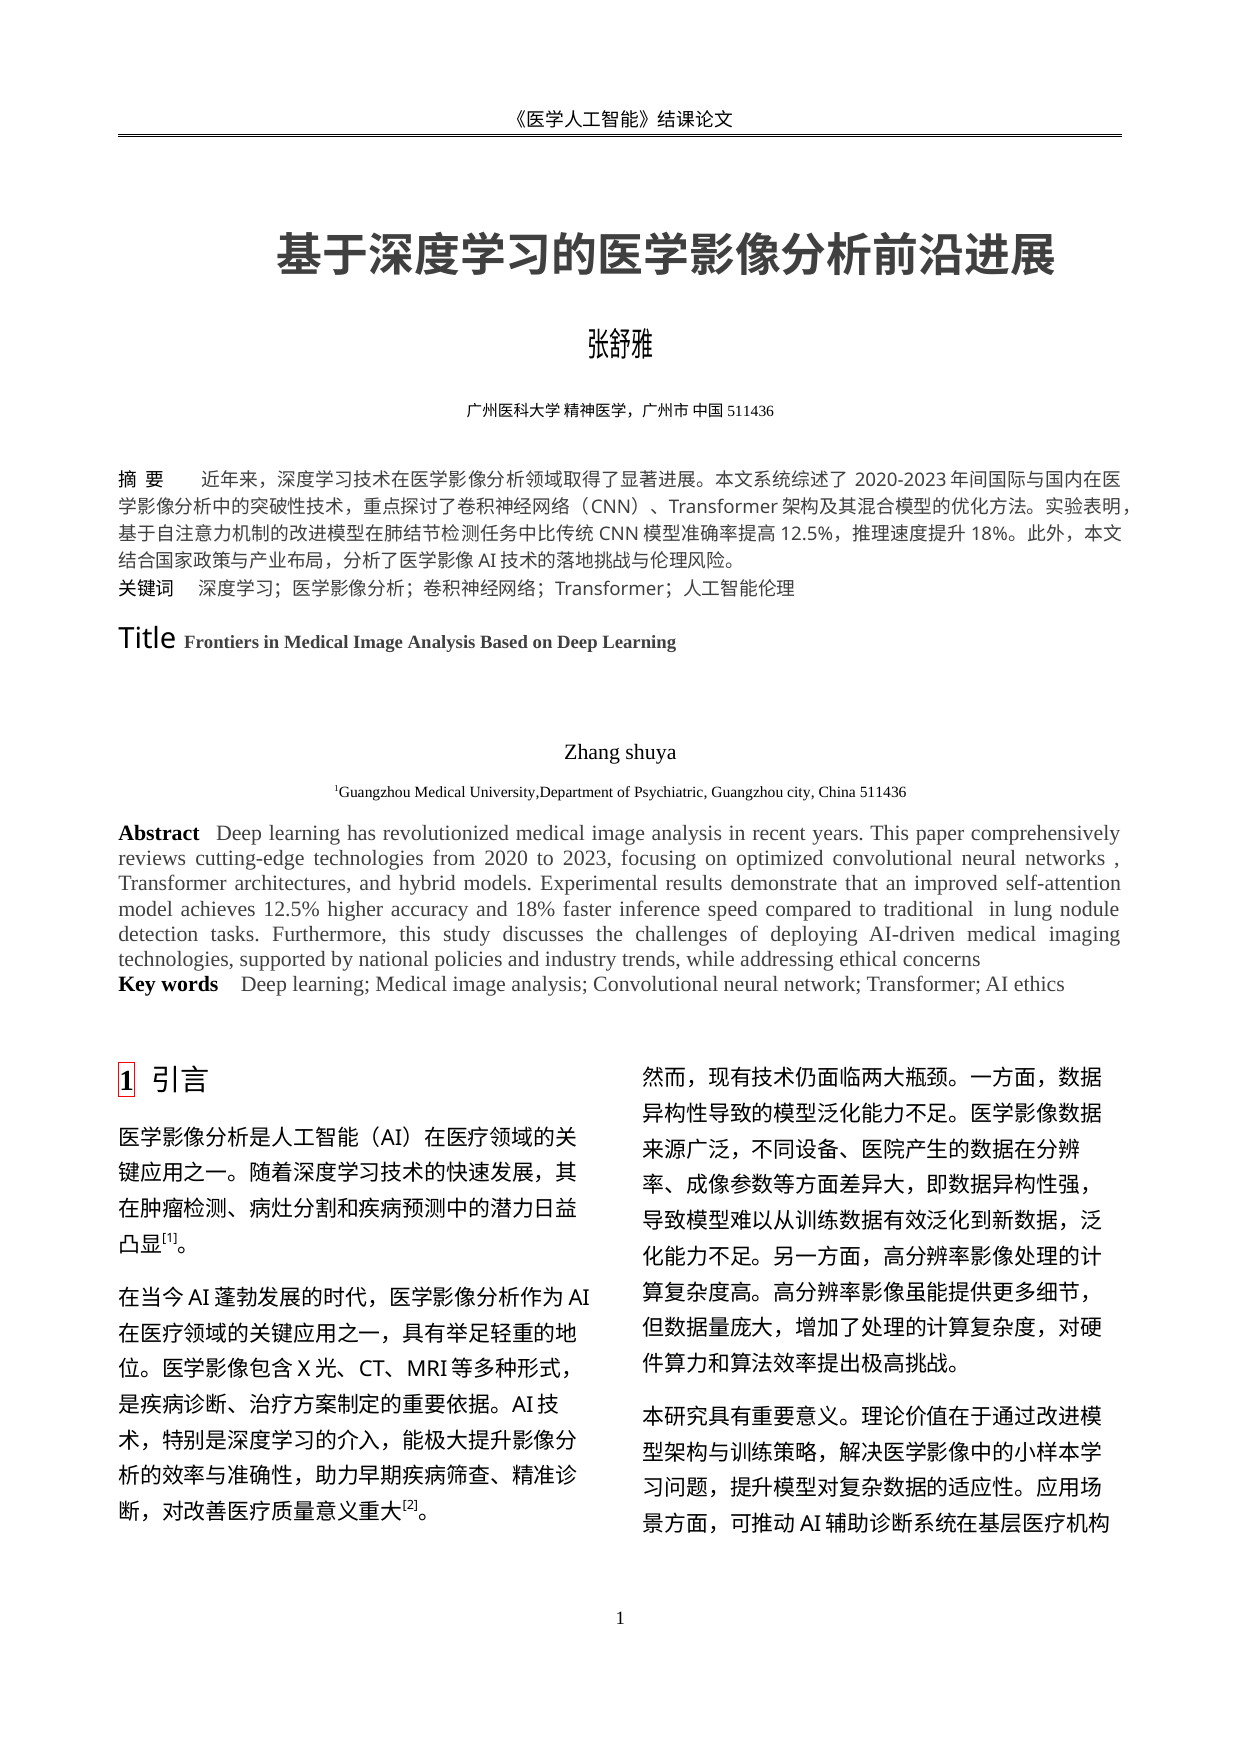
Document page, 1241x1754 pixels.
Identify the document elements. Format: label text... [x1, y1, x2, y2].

subtitle 基于深度学习的医学影像分析前沿进展 [118, 218, 1122, 285]
text 广州医科大学 精神医学，广州市 中国 511436 [118, 398, 1122, 421]
text Title Frontiers in Medical Image Analysis Based on Deep Learning [118, 618, 1122, 657]
text 张舒雅 [118, 317, 1122, 366]
text 本研究具有重要意义。理论价值在于通过改进模型架构与训练策略，解决医学影像中的小样本学习问题，提升模型对复杂数据的适应性。应用场景方面，可推动AI辅助诊断系统在基层医疗机构的部署，缓解医疗资源分布不均的现状，让基层患者也能享受到精准、高效的诊断服务。 [642, 1395, 1122, 1538]
text 医学影像分析是人工智能（AI）在医疗领域的关键应用之一。随着深度学习技术的快速发展，其在肿瘤检测、病灶分割和疾病预测中的潜力日益凸显[1]。 [118, 1116, 598, 1258]
text Zhang shuya [118, 739, 1122, 764]
text Abstract Deep learning has revolutionized medical image analysis in recent years. This paper comprehensively reviews cutting-edge technologies from 2020 to 2023, focusing on optimized convolutional neural networks , Transformer architectures, and hybrid models. Experimental results demonstrate that an improved self-attention model achieves 12.5% higher accuracy and 18% faster inference speed compared to traditional in lung nodule detection tasks. Furthermore, this study discusses the challenges of deploying AI-driven medical imaging technologies, supported by national policies and industry trends, while addressing ethical concerns [118, 820, 1122, 971]
text 在当今AI蓬勃发展的时代，医学影像分析作为AI在医疗领域的关键应用之一，具有举足轻重的地位。医学影像包含X光、CT、MRI等多种形式，是疾病诊断、治疗方案制定的重要依据。AI技术，特别是深度学习的介入，能极大提升影像分析的效率与准确性，助力早期疾病筛查、精准诊断，对改善医疗质量意义重大[2]。 [118, 1276, 598, 1526]
text 1Guangzhou Medical University,Department of Psychiatric, Guangzhou city, China 511436 [118, 783, 1122, 801]
text 关键词 深度学习；医学影像分析；卷积神经网络；Transformer；人工智能伦理 [118, 573, 1122, 601]
text 摘 要 近年来，深度学习技术在医学影像分析领域取得了显著进展。本文系统综述了2020-2023年间国际与国内在医学影像分析中的突破性技术，重点探讨了卷积神经网络（CNN）、Transformer架构及其混合模型的优化方法。实验表明，基于自注意力机制的改进模型在肺结节检测任务中比传统CNN模型准确率提高12.5%，推理速度提升18%。此外，本文结合国家政策与产业布局，分析了医学影像AI技术的落地挑战与伦理风险。 [118, 464, 1122, 573]
text Key words Deep learning; Medical image analysis; Convolutional neural network; Transformer; AI ethics [118, 971, 1122, 996]
subtitle 引言 [118, 1056, 598, 1098]
text 然而，现有技术仍面临两大瓶颈。一方面，数据异构性导致的模型泛化能力不足。医学影像数据来源广泛，不同设备、医院产生的数据在分辨率、成像参数等方面差异大，即数据异构性强，导致模型难以从训练数据有效泛化到新数据，泛化能力不足。另一方面，高分辨率影像处理的计算复杂度高。高分辨率影像虽能提供更多细节，但数据量庞大，增加了处理的计算复杂度，对硬件算力和算法效率提出极高挑战。 [642, 1056, 1122, 1378]
